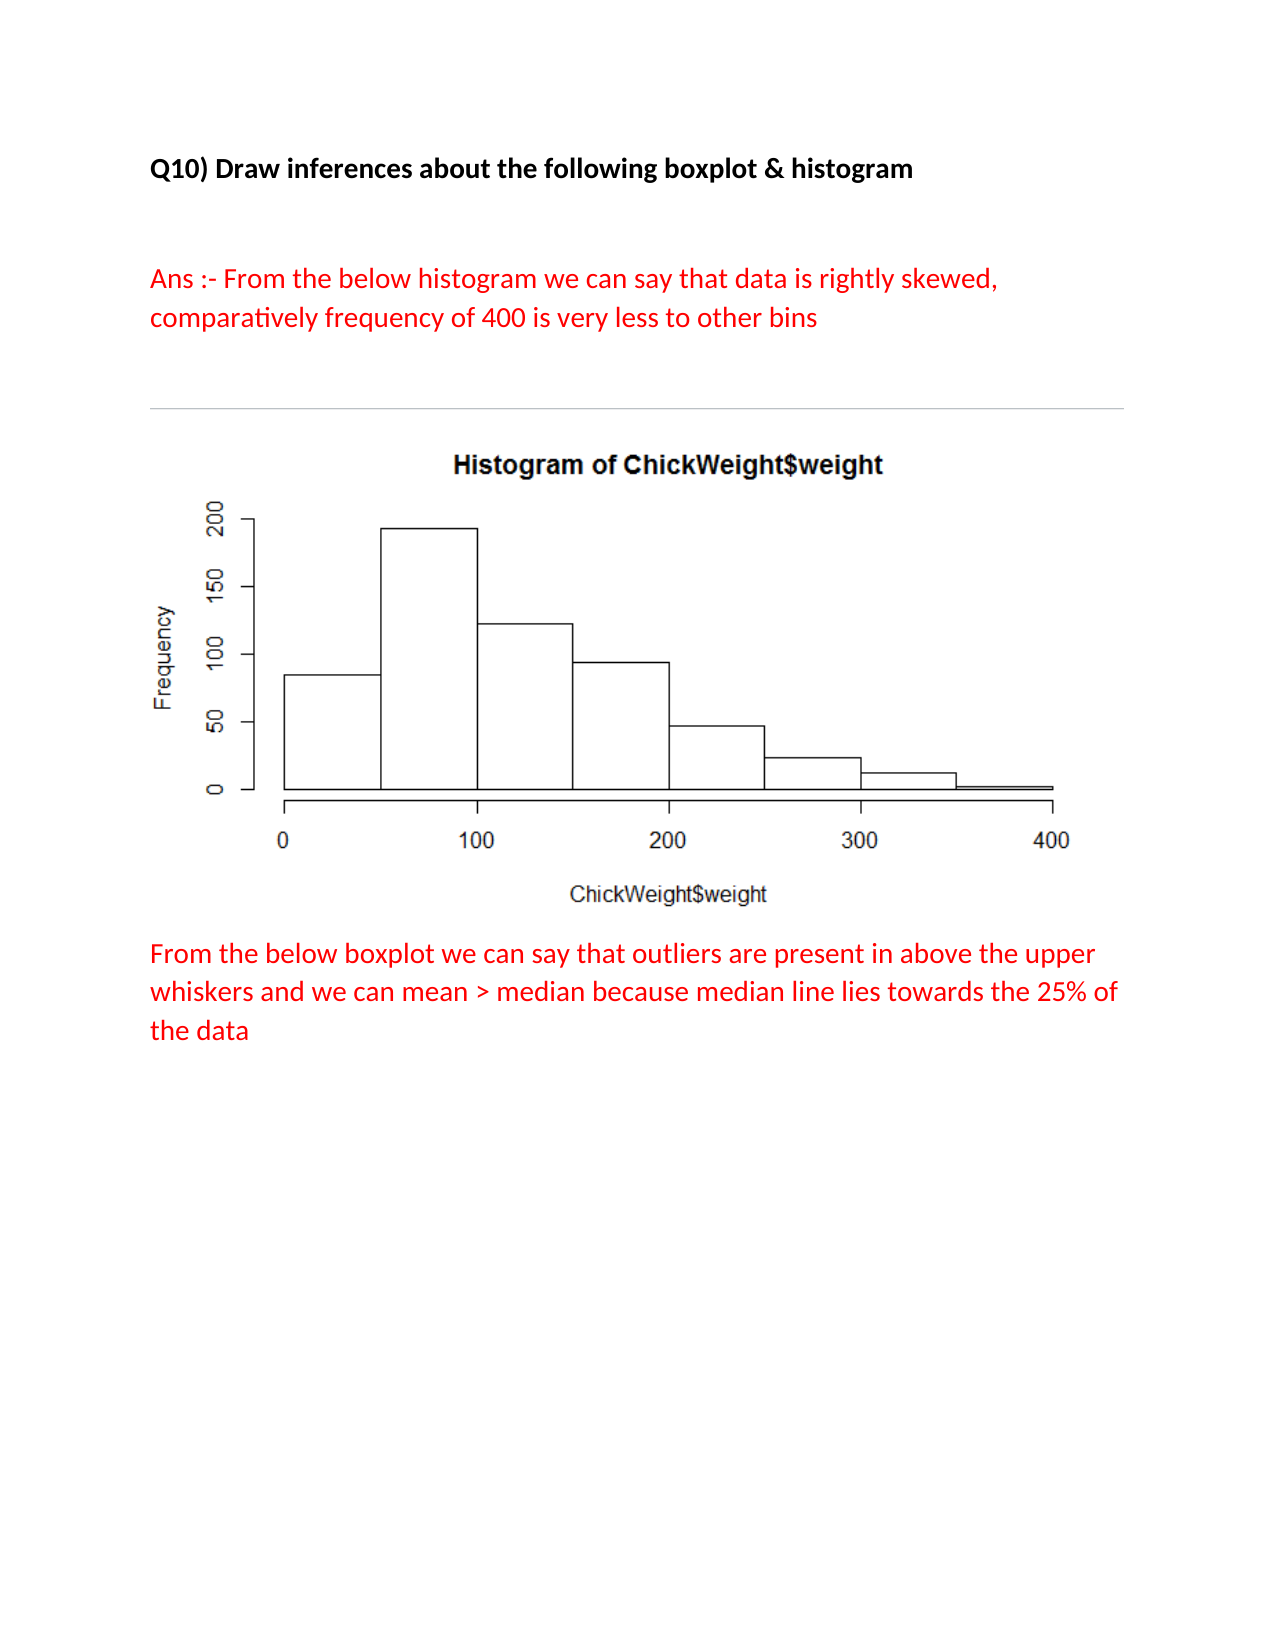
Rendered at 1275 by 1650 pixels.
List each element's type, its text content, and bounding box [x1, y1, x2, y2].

text Ans :- From the below histogram we can say that data is rightly skewed, comparatively frequency of 400 is very less to other bins [150, 260, 1125, 334]
text Q10) Draw inferences about the following boxplot & histogram [150, 150, 1125, 186]
text From the below boxplot we can say that outliers are present in above the upper whiskers and we can mean > median because median line lies towards the 25% of the data [150, 935, 1125, 1047]
picture [150, 408, 1124, 916]
